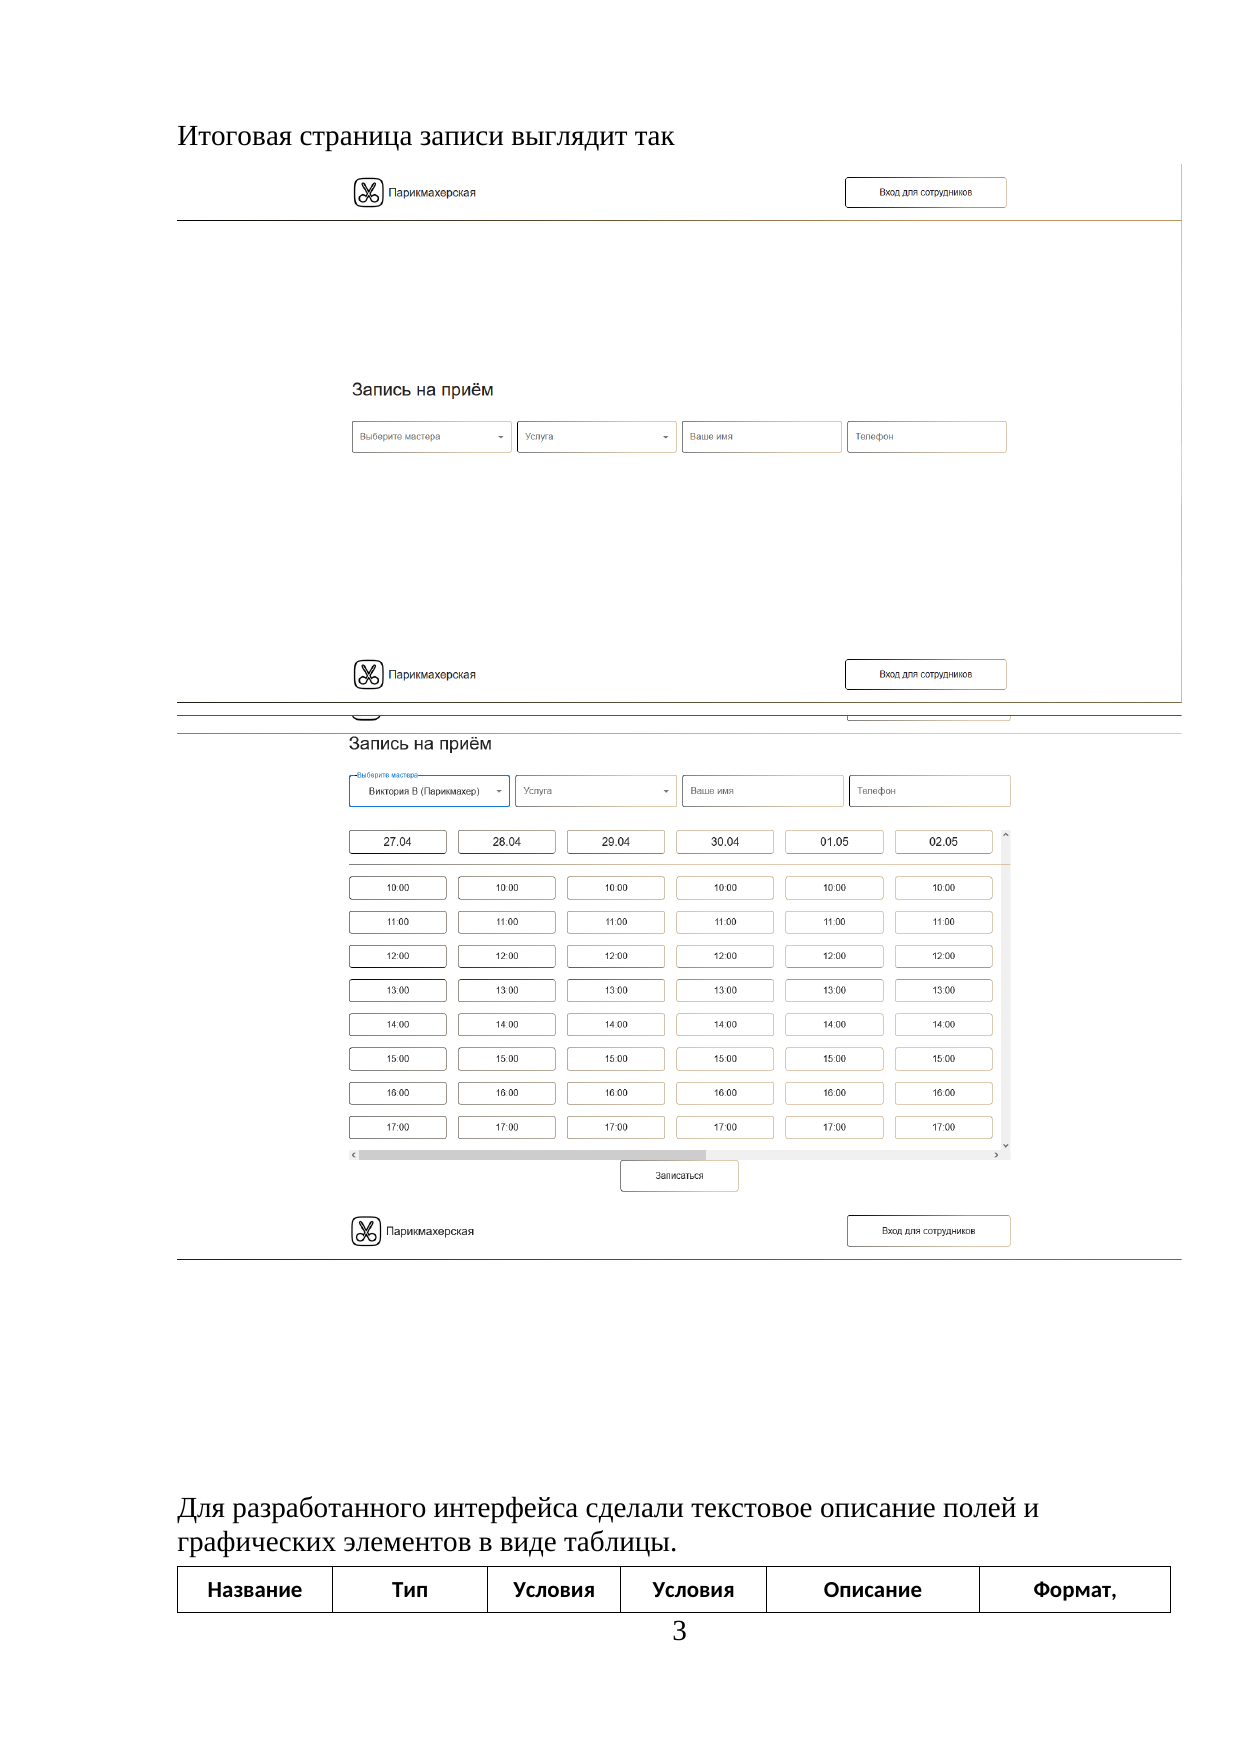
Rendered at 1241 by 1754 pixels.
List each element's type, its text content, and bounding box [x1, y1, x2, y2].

table_header Тип [333, 1567, 487, 1612]
text Итоговая страница записи выглядит так [177, 118, 1182, 152]
table_header Описание [767, 1567, 979, 1612]
table_header Название поля [178, 1567, 332, 1612]
table_header Условия видимости [488, 1567, 620, 1612]
picture [177, 164, 1182, 703]
table_header Условия доступности [621, 1567, 766, 1612]
picture [177, 715, 1182, 1260]
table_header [980, 1567, 1170, 1612]
text Для разработанного интерфейса сделали текстовое описание полей и графических элементов в виде таблицы. [177, 1490, 1182, 1557]
